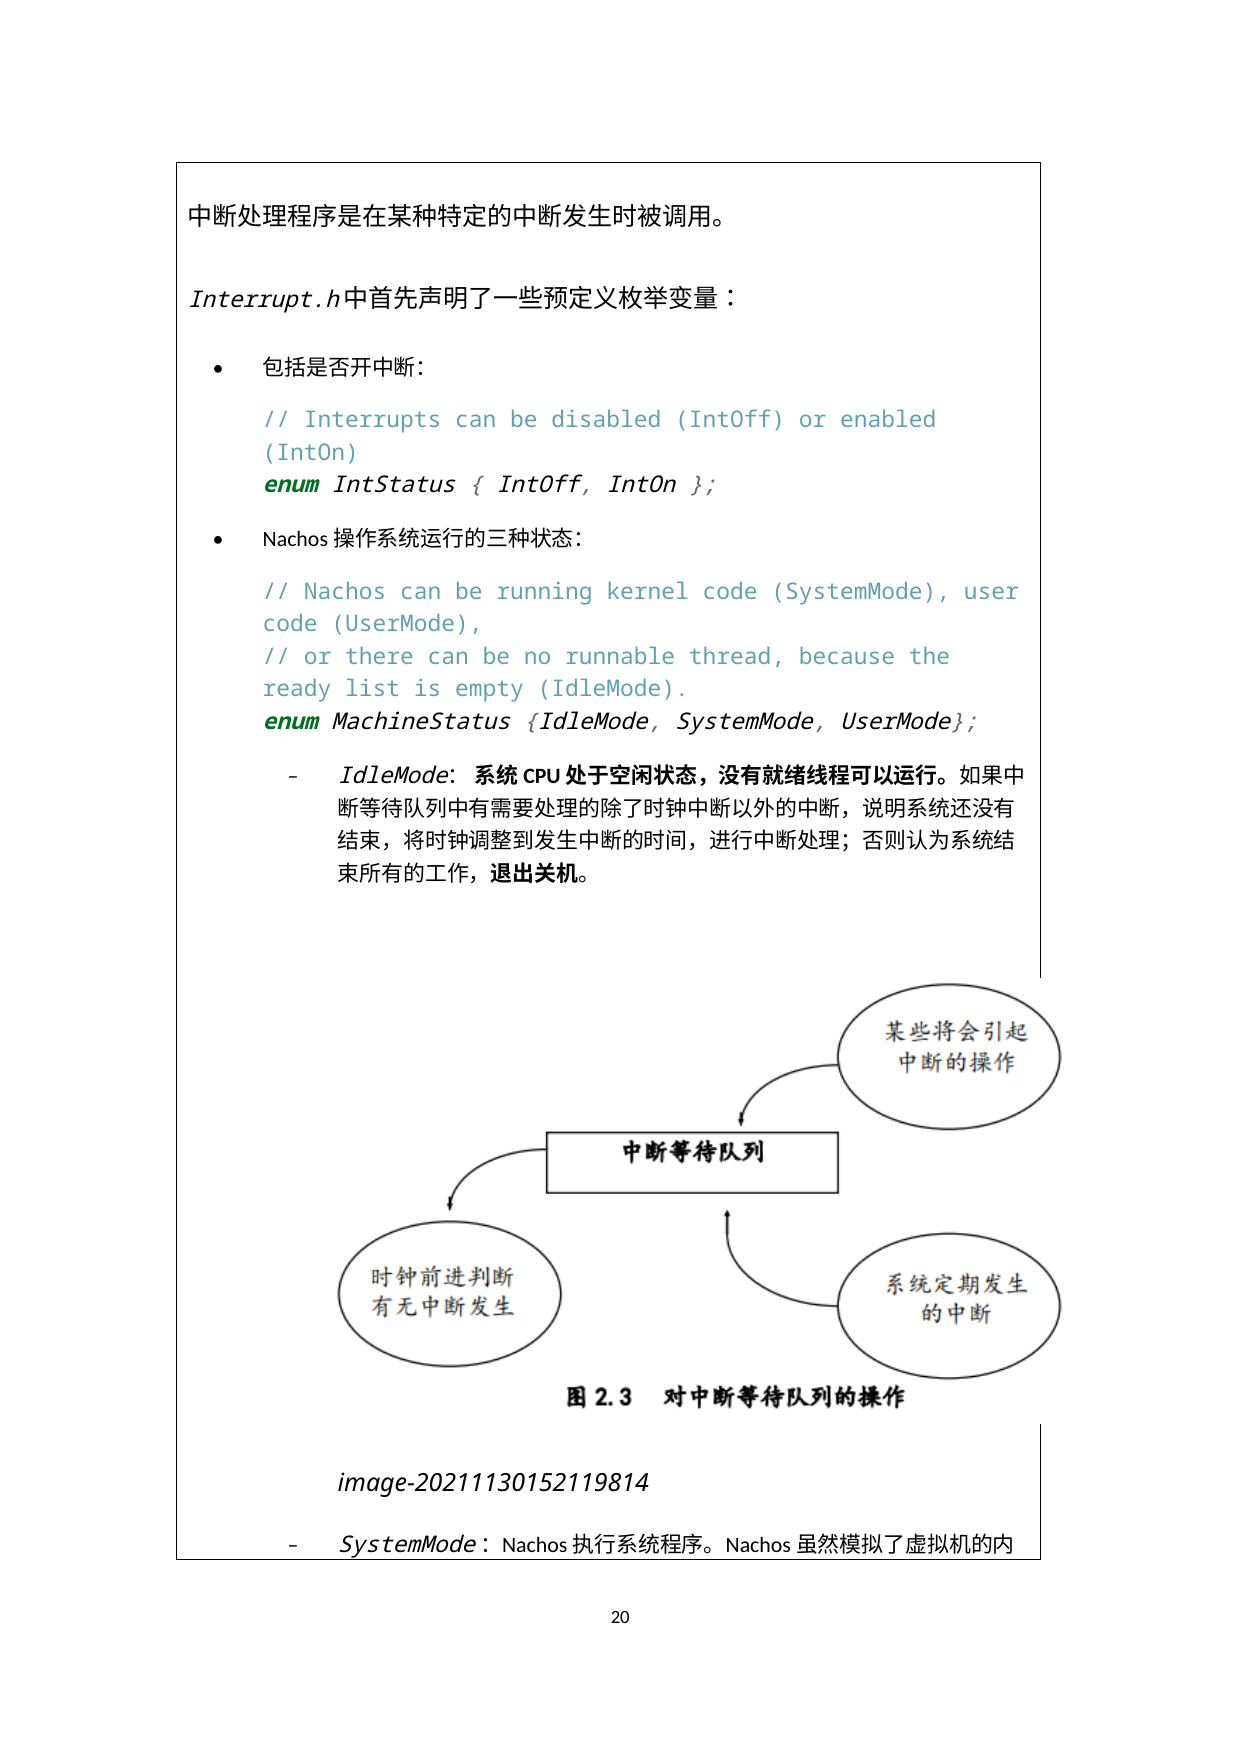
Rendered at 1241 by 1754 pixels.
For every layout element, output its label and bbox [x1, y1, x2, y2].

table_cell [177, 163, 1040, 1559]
picture [287, 978, 1163, 1424]
